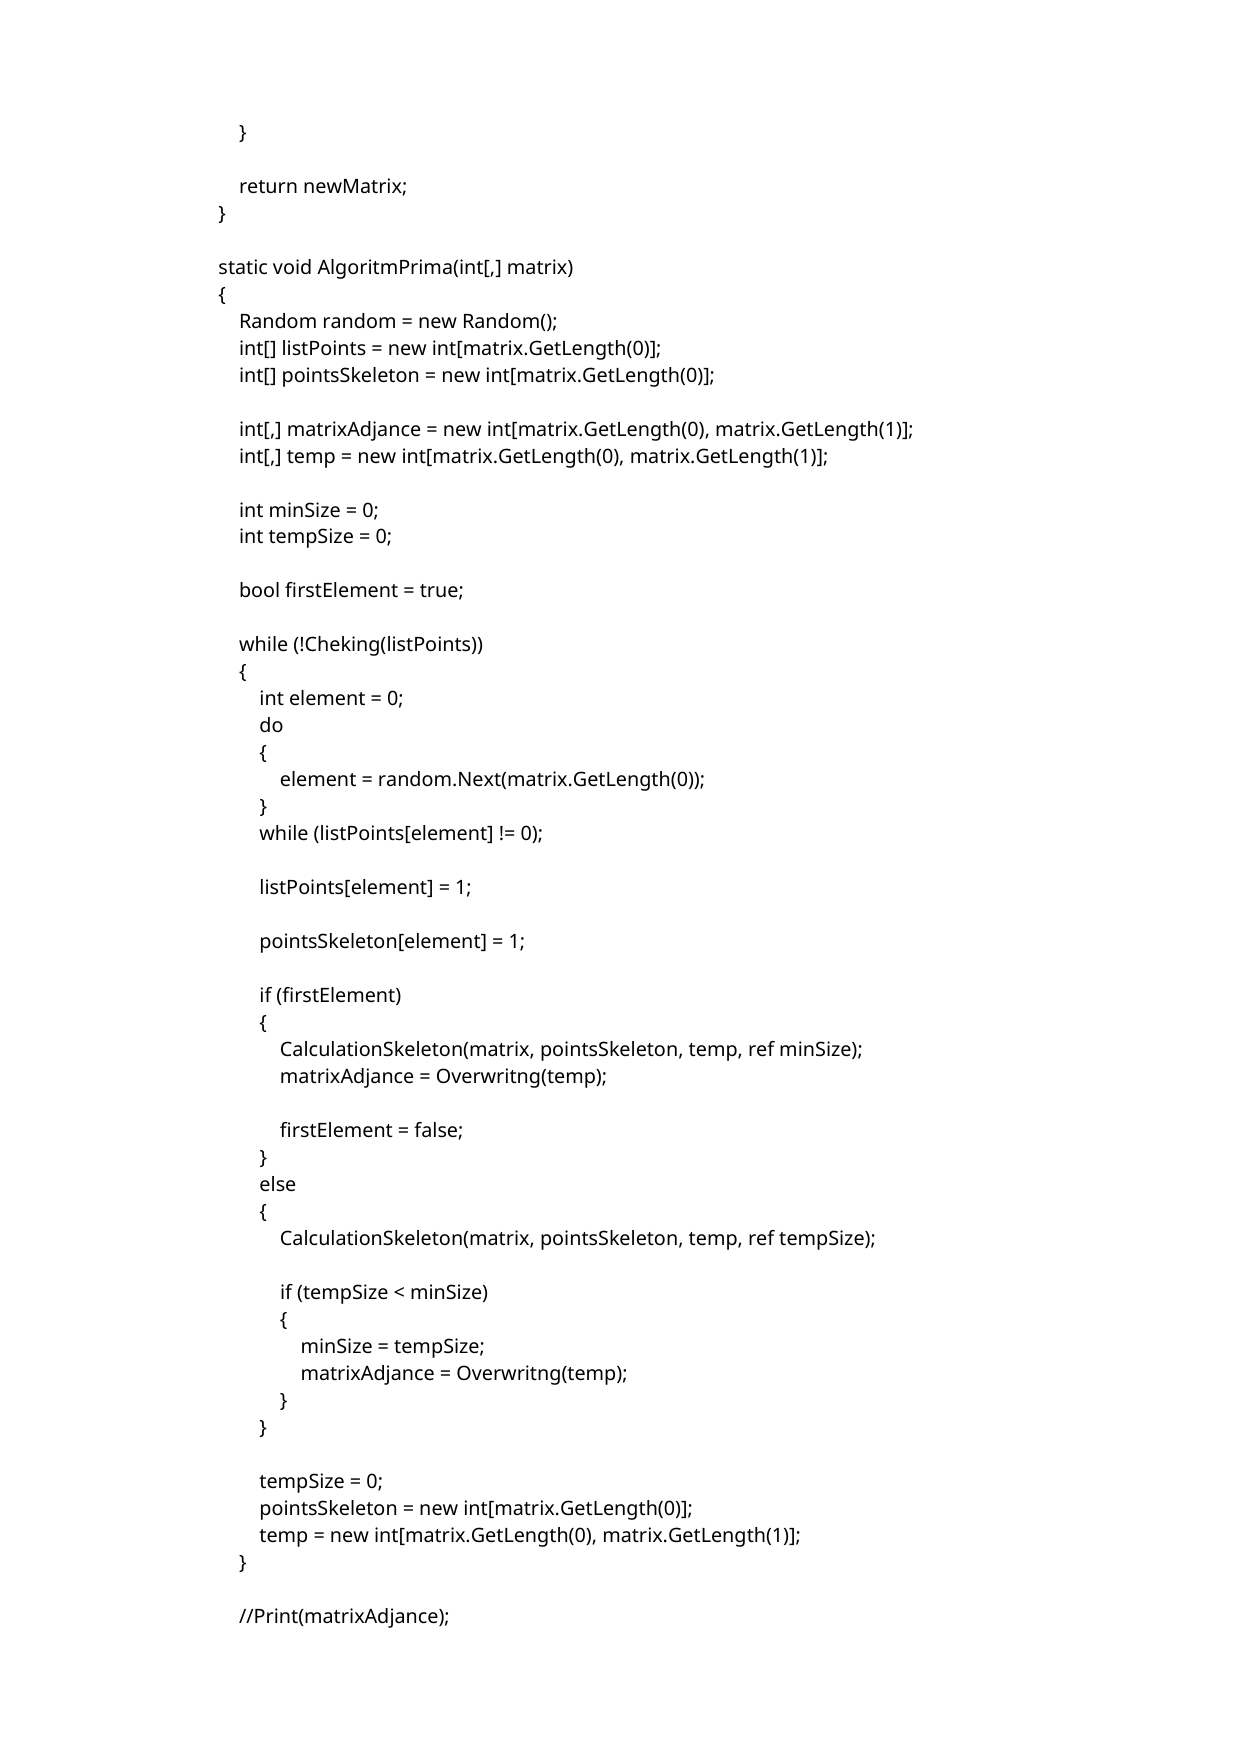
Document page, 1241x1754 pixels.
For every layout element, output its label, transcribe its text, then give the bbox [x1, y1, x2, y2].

text } [177, 118, 1152, 145]
text if (tempSize < minSize) [177, 1278, 1152, 1305]
text { [177, 1305, 1152, 1332]
text bool firstElement = true; [177, 577, 1152, 604]
text do [177, 712, 1152, 739]
text } [177, 1413, 1152, 1440]
text { [177, 1197, 1152, 1224]
text int minSize = 0; [177, 496, 1152, 523]
text { [177, 658, 1152, 685]
text else [177, 1170, 1152, 1197]
text CalculationSkeleton(matrix, pointsSkeleton, temp, ref tempSize); [177, 1224, 1152, 1251]
text if (firstElement) [177, 981, 1152, 1008]
text matrixAdjance = Overwritng(temp); [177, 1062, 1152, 1089]
text firstElement = false; [177, 1116, 1152, 1143]
text int element = 0; [177, 685, 1152, 712]
text } [177, 199, 1152, 226]
text while (listPoints[element] != 0); [177, 819, 1152, 847]
text return newMatrix; [177, 172, 1152, 199]
text { [177, 1008, 1152, 1035]
text } [177, 1386, 1152, 1413]
text Random random = new Random(); [177, 307, 1152, 334]
text { [177, 280, 1152, 307]
text while (!Cheking(listPoints)) [177, 631, 1152, 658]
text } [177, 793, 1152, 819]
text temp = new int[matrix.GetLength(0), matrix.GetLength(1)]; [177, 1521, 1152, 1548]
text CalculationSkeleton(matrix, pointsSkeleton, temp, ref minSize); [177, 1035, 1152, 1062]
text static void AlgoritmPrima(int[,] matrix) [177, 253, 1152, 280]
text int tempSize = 0; [177, 523, 1152, 550]
text int[,] matrixAdjance = new int[matrix.GetLength(0), matrix.GetLength(1)]; [177, 415, 1152, 442]
text int[,] temp = new int[matrix.GetLength(0), matrix.GetLength(1)]; [177, 442, 1152, 469]
text } [177, 1143, 1152, 1170]
text matrixAdjance = Overwritng(temp); [177, 1359, 1152, 1386]
text //Print(matrixAdjance); [177, 1602, 1152, 1629]
text pointsSkeleton[element] = 1; [177, 927, 1152, 954]
text int[] pointsSkeleton = new int[matrix.GetLength(0)]; [177, 361, 1152, 388]
text listPoints[element] = 1; [177, 873, 1152, 901]
text } [177, 1548, 1152, 1575]
text minSize = tempSize; [177, 1332, 1152, 1359]
text int[] listPoints = new int[matrix.GetLength(0)]; [177, 334, 1152, 361]
text element = random.Next(matrix.GetLength(0)); [177, 766, 1152, 793]
text tempSize = 0; [177, 1467, 1152, 1494]
text { [177, 739, 1152, 766]
text pointsSkeleton = new int[matrix.GetLength(0)]; [177, 1494, 1152, 1521]
